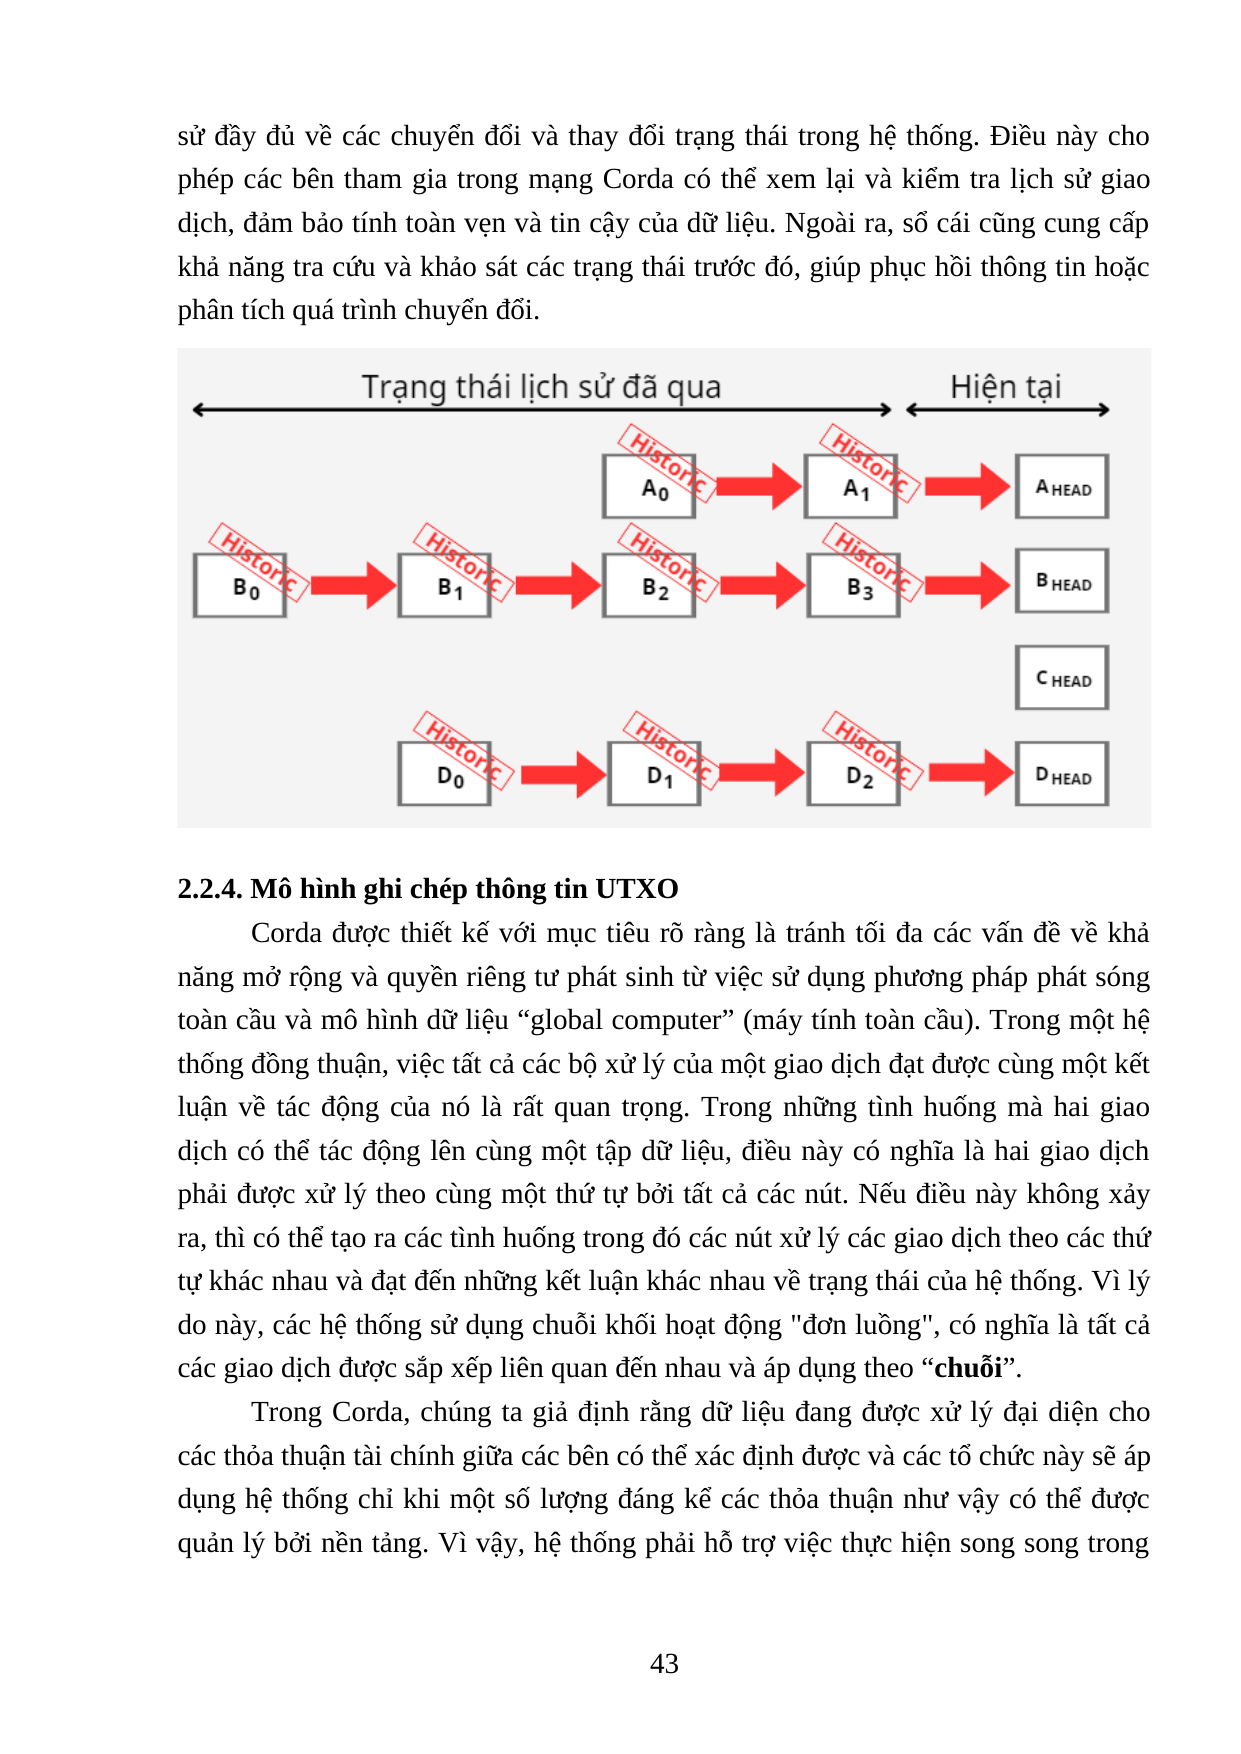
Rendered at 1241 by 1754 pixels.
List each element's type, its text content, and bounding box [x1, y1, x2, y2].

list Corda được thiết kế với mục tiêu rõ ràng là tránh tối đa các vấn đề về khả năng mở rộng và quyền riêng tư phát sinh từ việc sử dụng phương pháp phát sóng toàn cầu và mô hình dữ liệu “global computer” (máy tính toàn cầu). Trong một hệ thống đồng thuận, việc tất cả các bộ xử lý của một giao dịch đạt được cùng một kết luận về tác động của nó là rất quan trọng. Trong những tình huống mà hai giao dịch có thể tác động lên cùng một tập dữ liệu, điều này có nghĩa là hai giao dịch phải được xử lý theo cùng một thứ tự bởi tất cả các nút. Nếu điều này không xảy ra, thì có thể tạo ra các tình huống trong đó các nút xử lý các giao dịch theo các thứ tự khác nhau và đạt đến những kết luận khác nhau về trạng thái của hệ thống. Vì lý do này, các hệ thống sử dụng chuỗi khối hoạt động "đơn luồng", có nghĩa là tất cả các giao dịch được sắp xếp liên quan đến nhau và áp dụng theo “chuỗi”. [177, 915, 1152, 1384]
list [177, 118, 1152, 326]
text Mô hình ghi chép thông tin UTXO [177, 872, 1152, 905]
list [177, 1394, 1152, 1558]
picture [177, 348, 1152, 828]
